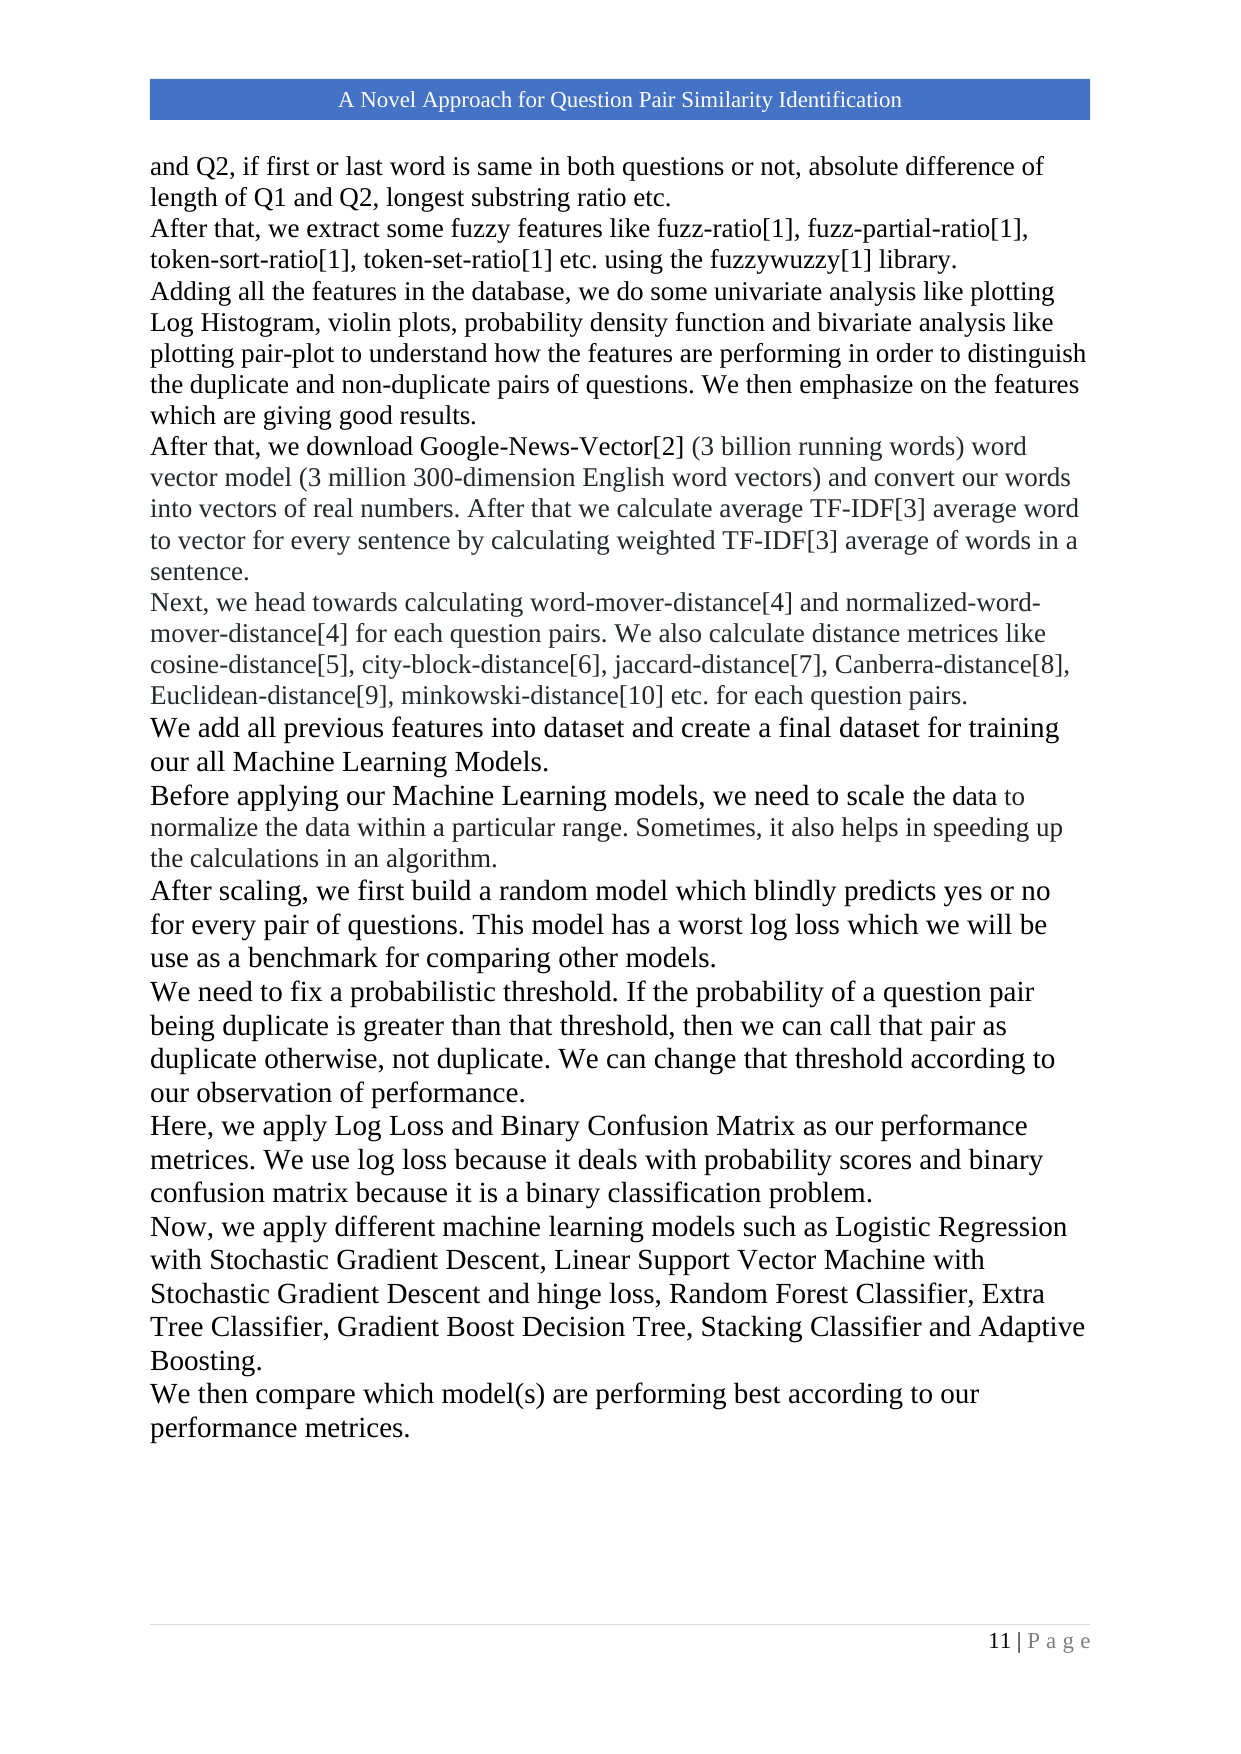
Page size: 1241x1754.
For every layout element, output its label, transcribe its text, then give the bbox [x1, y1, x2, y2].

text Now, we apply different machine learning models such as Logistic Regression with Stochastic Gradient Descent, Linear Support Vector Machine with Stochastic Gradient Descent and hinge loss, Random Forest Classifier, Extra Tree Classifier, Gradient Boost Decision Tree, Stacking Classifier and Adaptive Boosting. [150, 1209, 1090, 1377]
text After scaling, we first build a random model which blindly predicts yes or no for every pair of questions. This model has a worst log loss which we will be use as a benchmark for comparing other models. [150, 873, 1090, 974]
text We need to fix a probabilistic threshold. If the probability of a question pair being duplicate is greater than that threshold, then we can call that pair as duplicate otherwise, not duplicate. We can change that threshold according to our observation of performance. [150, 974, 1090, 1108]
text We then compare which model(s) are performing best according to our performance metrices. [150, 1377, 1090, 1444]
text Here, we apply Log Loss and Binary Confusion Matrix as our performance metrices. We use log loss because it deals with probability scores and binary confusion matrix because it is a binary classification problem. [150, 1108, 1090, 1209]
text Adding all the features in the database, we do some univariate analysis like plotting Log Histogram, violin plots, probability density function and bivariate analysis like plotting pair-plot to understand how the features are performing in order to distinguish the duplicate and non-duplicate pairs of questions. We then emphasize on the features which are giving good results. [150, 274, 1090, 430]
text Before applying our Machine Learning models, we need to scale the data to normalize the data within a particular range. Sometimes, it also helps in speeding up the calculations in an algorithm. [150, 778, 1090, 873]
text We add all previous features into dataset and create a final dataset for training our all Machine Learning Models. [150, 711, 1090, 778]
text Next, we head towards calculating word-mover-distance[4] and normalized-word-mover-distance[4] for each question pairs. We also calculate distance metrices like cosine-distance[5], city-block-distance[6], jaccard-distance[7], Canberra-distance[8], Euclidean-distance[9], minkowski-distance[10] etc. for each question pairs. [150, 586, 1090, 711]
text After that, we extract some fuzzy features like fuzz-ratio[1], fuzz-partial-ratio[1], token-sort-ratio[1], token-set-ratio[1] etc. using the fuzzywuzzy[1] library. [150, 212, 1090, 274]
text After that, we download Google-News-Vector[2] (3 billion running words) word vector model (3 million 300-dimension English word vectors) and convert our words into vectors of real numbers. After that we calculate average TF-IDF[3] average word to vector for every sentence by calculating weighted TF-IDF[3] average of words in a sentence. [250, 430, 1090, 586]
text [150, 150, 1090, 212]
